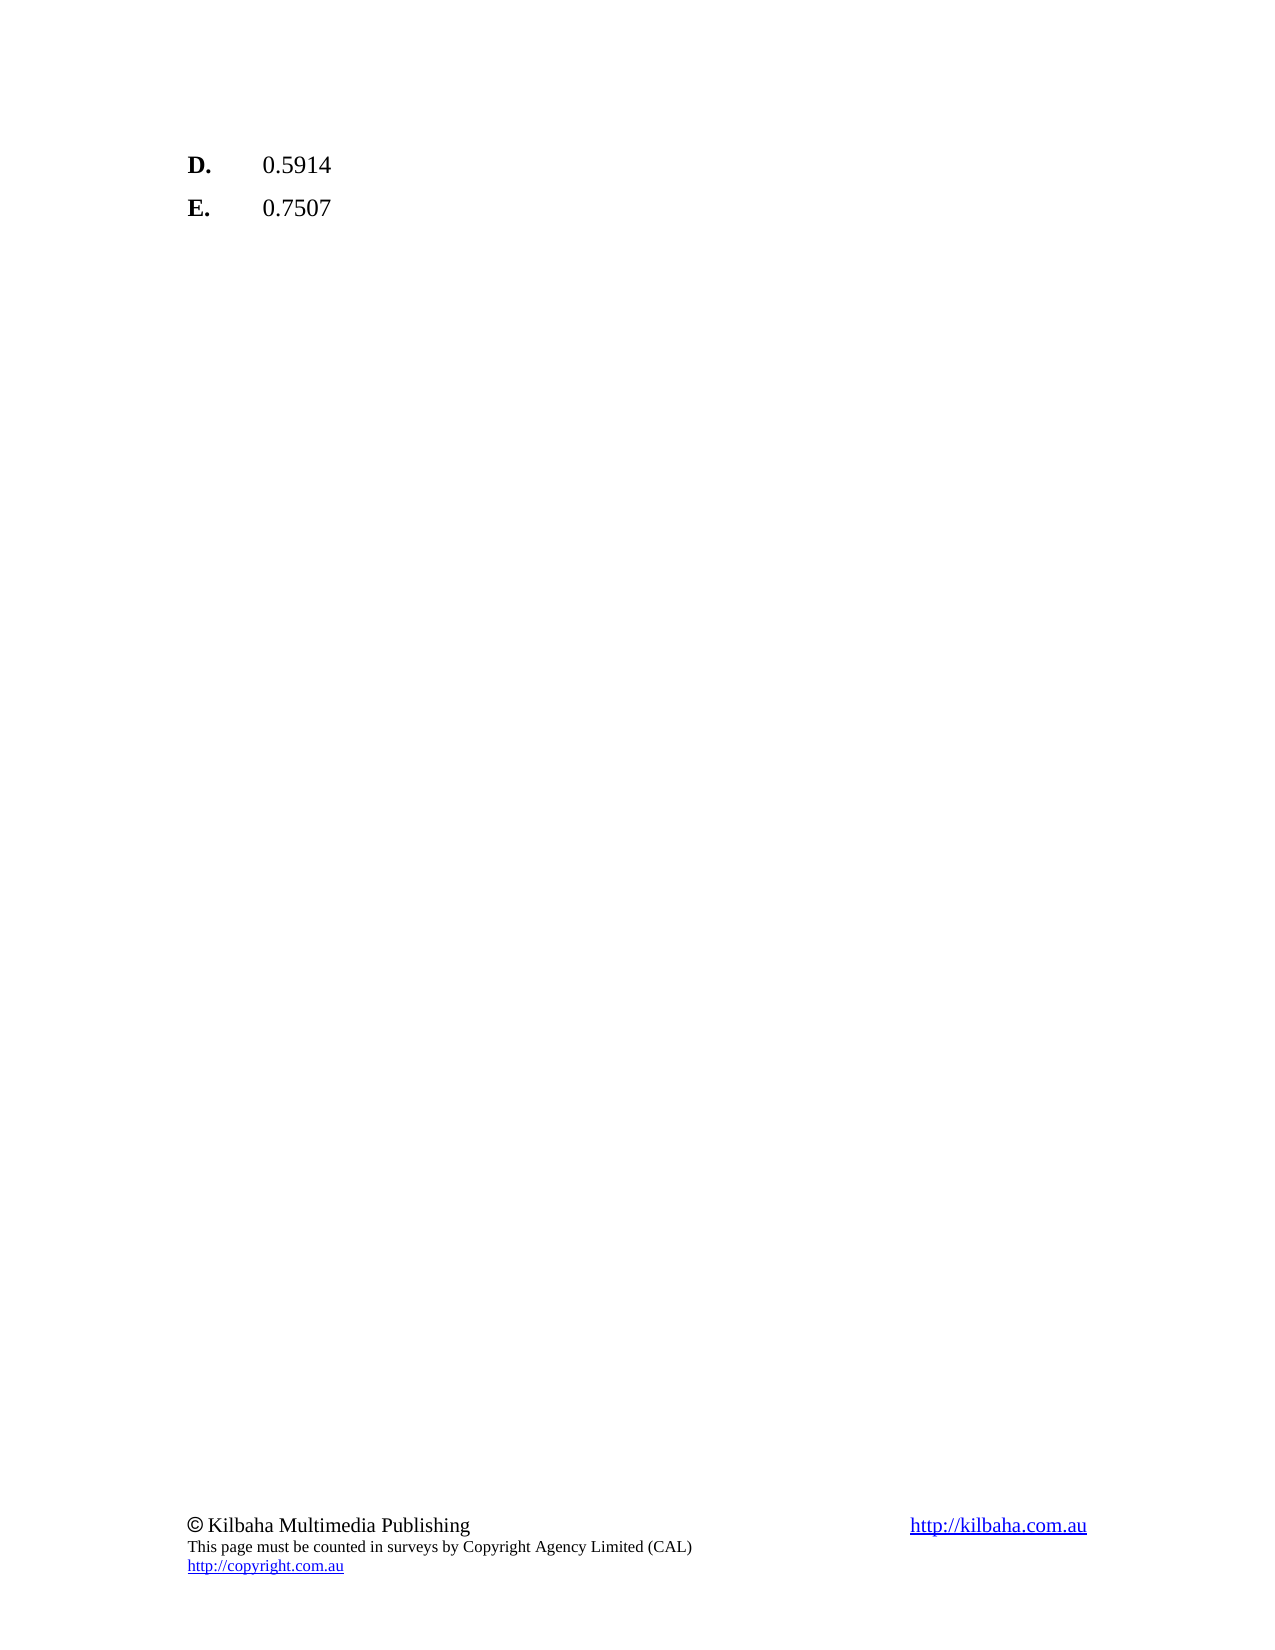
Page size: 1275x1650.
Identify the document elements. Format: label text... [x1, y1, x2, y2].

text E. 0.7507 [187, 193, 1088, 222]
text D. 0.5914 [187, 150, 1088, 179]
